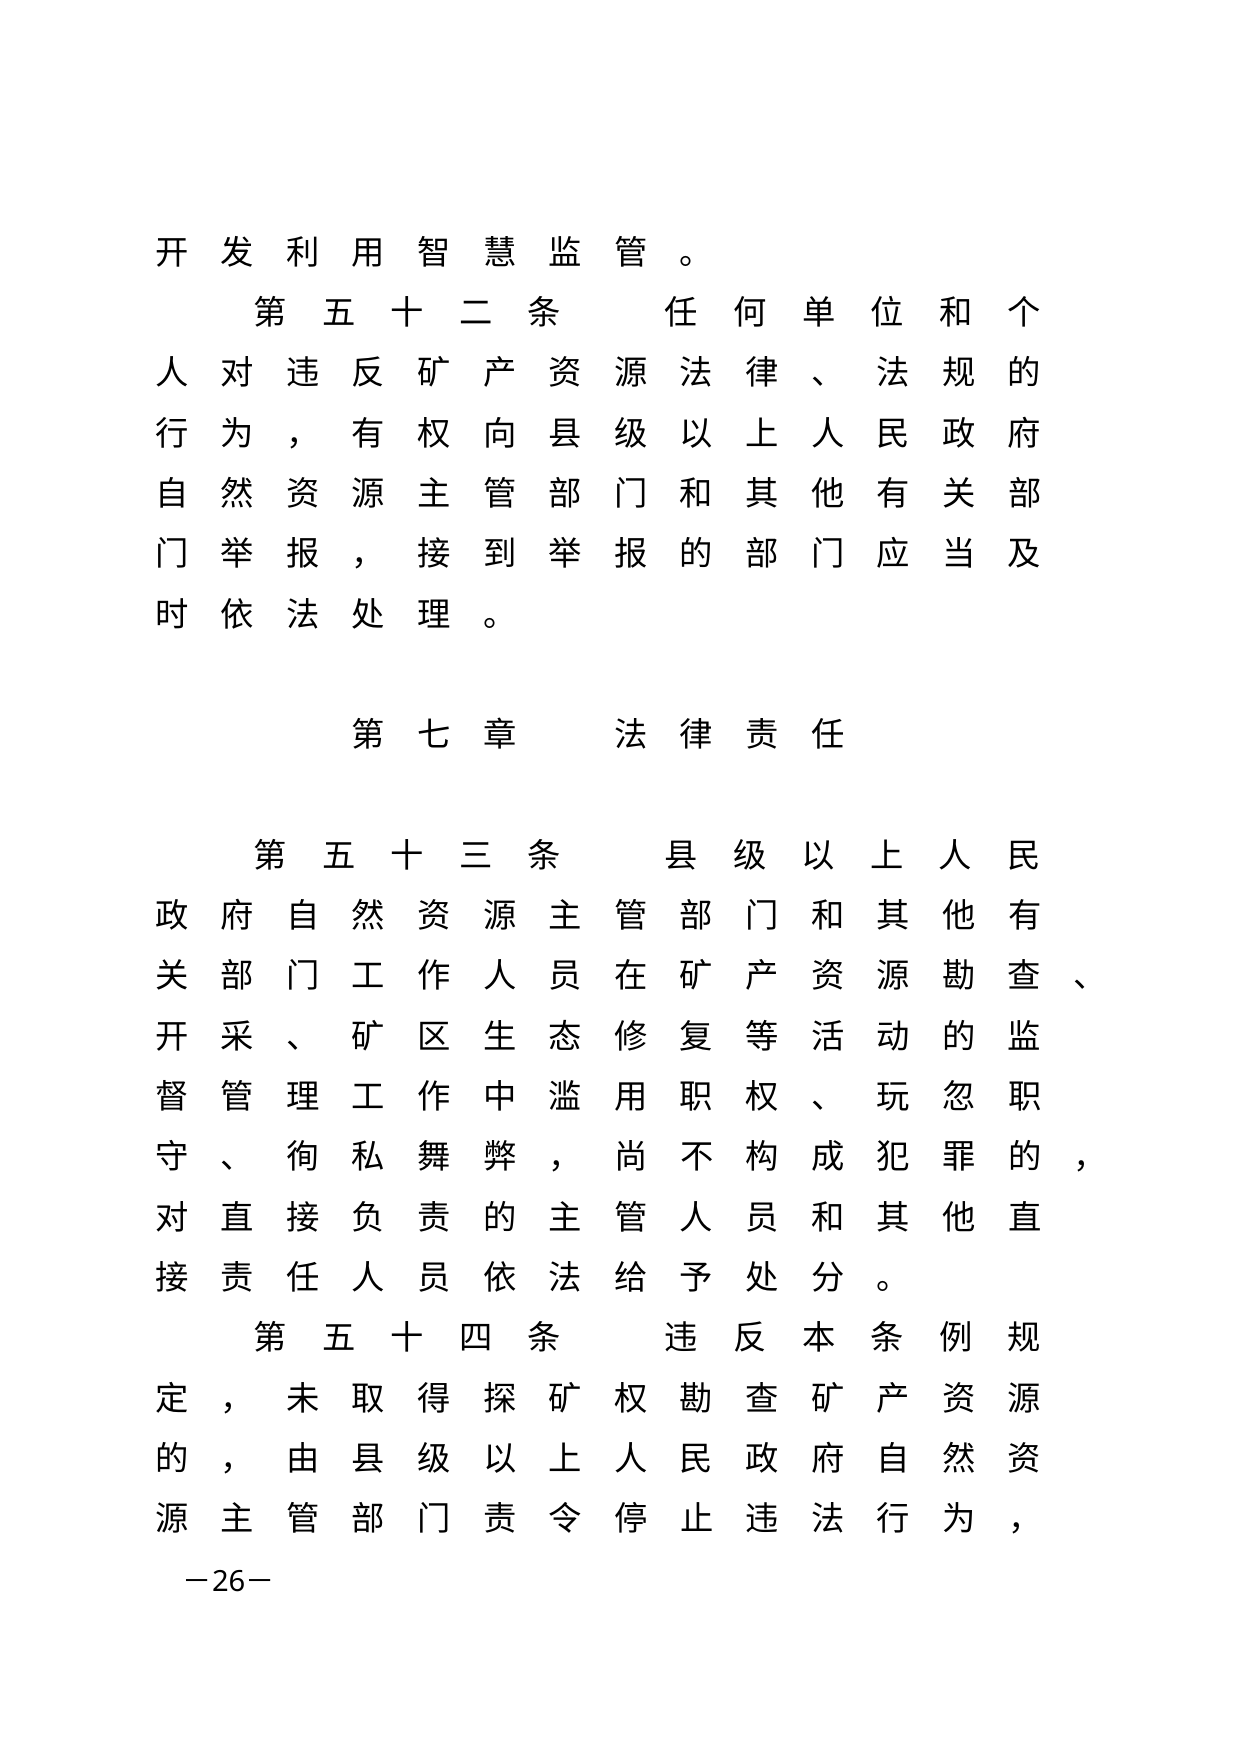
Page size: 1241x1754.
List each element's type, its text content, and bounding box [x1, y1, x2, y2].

text 第五十三条 县级以上人民政府自然资源主管部门和其他有关部门工作人员在矿产资源勘查、开采、矿区生态修复等活动的监督管理工作中滥用职权、玩忽职守、徇私舞弊，尚不构成犯罪的，对直接负责的主管人员和其他直接责任人员依法给予处分。 [155, 823, 1073, 1305]
text 第五十一条 县级以上人民政府自然资源主管部门和其他有关部门应当加强信息化建设和数据信息共享，运用卫星遥感、无人机航摄等手段，加强矿产资源开发利用智慧监管。 [155, 219, 1073, 280]
text 第五十四条 违反本条例规定，未取得探矿权勘查矿产资源的，由县级以上人民政府自然资源主管部门责令停止违法行为，没收违法所得以及直接用于违法勘查的工具、设备，并处十万元以上一百万元以下罚款；拒不停止违法行为的，可以责令停业整顿。 [155, 1305, 1073, 1546]
text 第五十二条 任何单位和个人对违反矿产资源法律、法规的行为，有权向县级以上人民政府自然资源主管部门和其他有关部门举报，接到举报的部门应当及时依法处理。 [155, 280, 1073, 642]
text 第七章 法律责任 [155, 702, 1073, 762]
